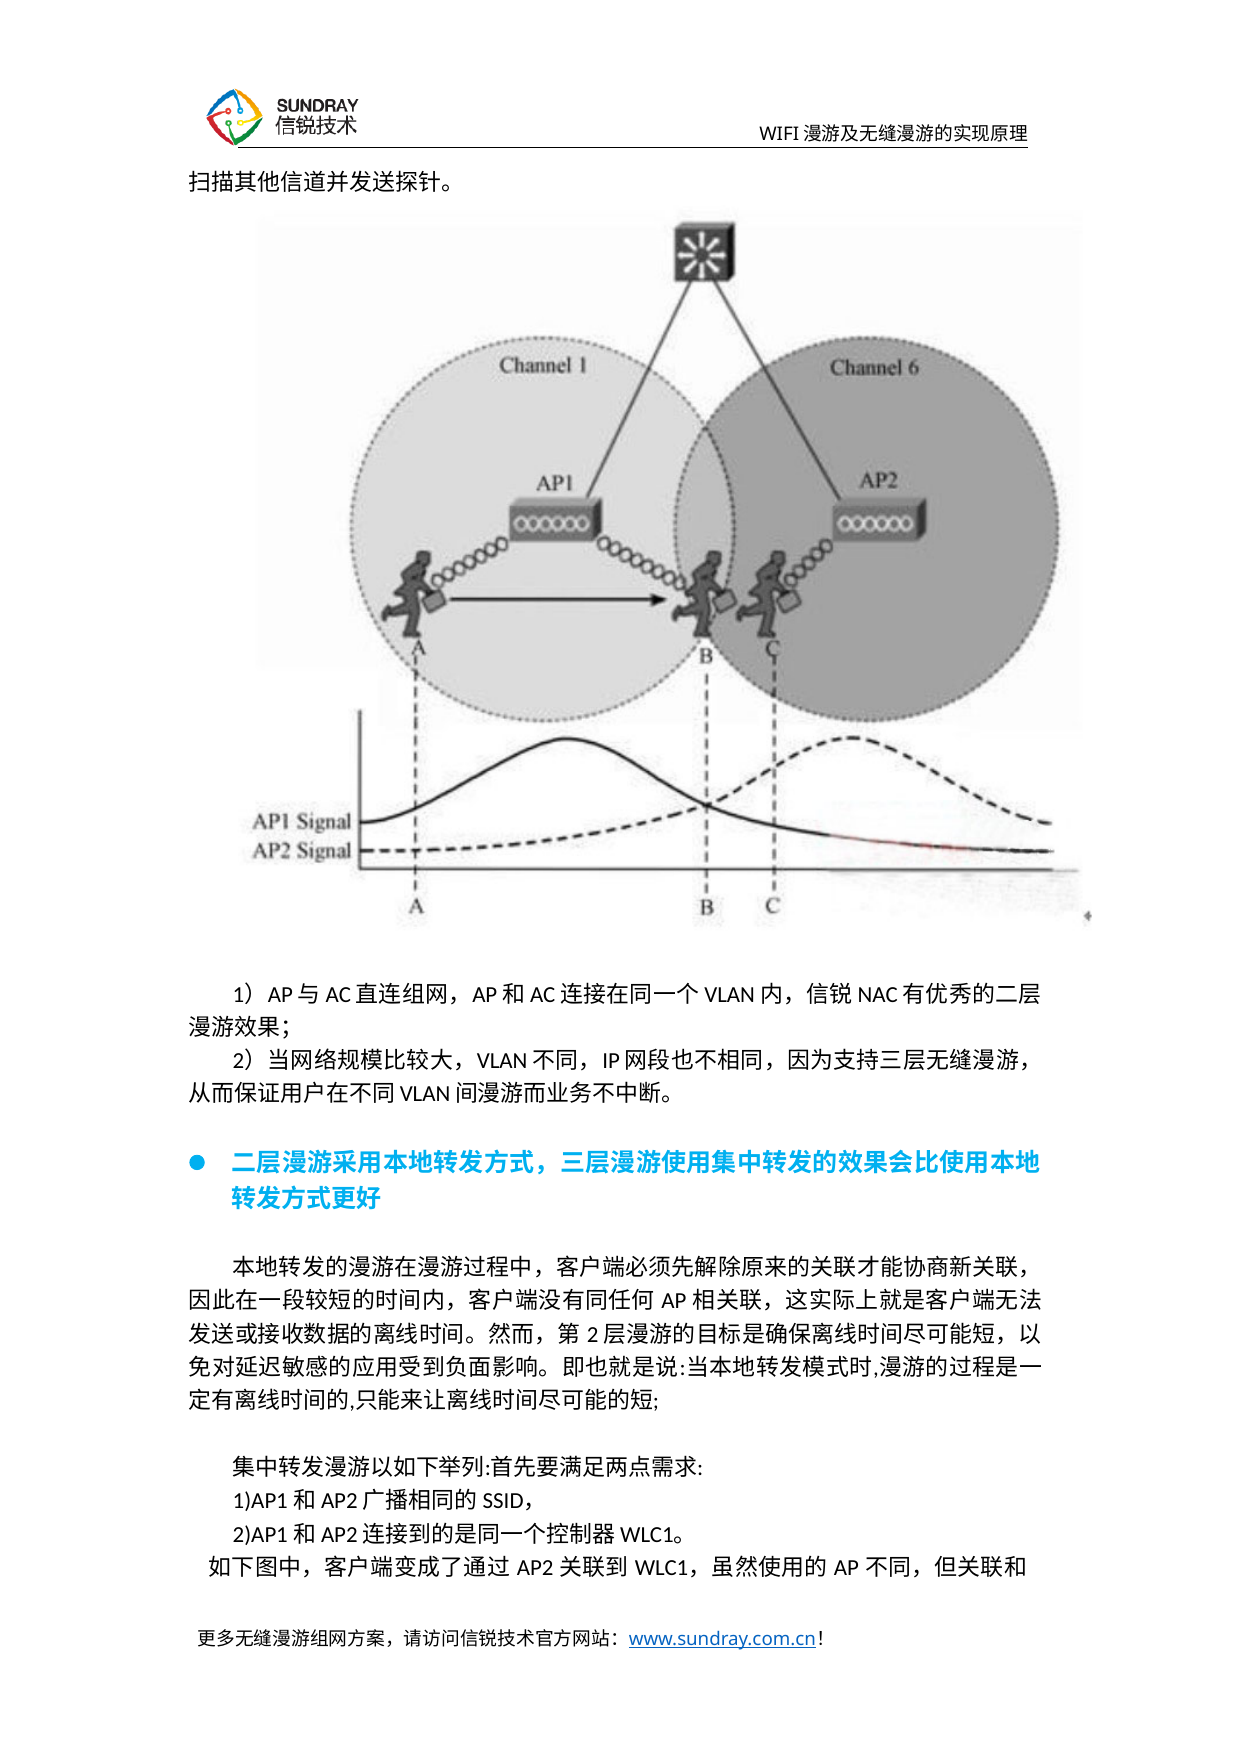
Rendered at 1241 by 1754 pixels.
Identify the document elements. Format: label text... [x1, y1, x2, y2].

text 如下图中，客户端变成了通过 AP2 关联到 WLC1，虽然使用的 AP 不同，但关联和 CAPWAP 隧道是由同一个控制器提供的，这被称为控制器内漫游，客户端的关联仍在同一个控制器内。 [208, 1549, 1028, 1583]
text 集中转发漫游以如下举列:首先要满足两点需求: [189, 1449, 1042, 1482]
text 1）AP与AC直连组网，AP和AC连接在同一个VLAN内，信锐NAC有优秀的二层漫游效果； [189, 975, 1042, 1042]
text 2)AP1 和 AP2 连接到的是同一个控制器 WLC1。 [189, 1516, 1042, 1549]
text 本地转发的漫游在漫游过程中，客户端必须先解除原来的关联才能协商新关联，因此在一段较短的时间内，客户端没有同任何 AP 相关联，这实际上就是客户端无法发送或接收数据的离线时间。然而，第 2 层漫游的目标是确保离线时间尽可能短，以免对延迟敏感的应用受到负面影响。即也就是说:当本地转发模式时,漫游的过程是一定有离线时间的,只能来让离线时间尽可能的短; [189, 1249, 1042, 1415]
picture [197, 86, 365, 146]
picture [237, 197, 1100, 935]
text 客户端并不知道将遇到的下一个 AP 使用的信道，因此它必须通过每个可能的信道发送探针，所以它必须花时间来调整发射器，使其远离当前 AP 的信道，以便能够扫描其他信道并发送探针。 [189, 164, 1042, 197]
list 二层漫游采用本地转发方式，三层漫游使用集中转发的效果会比使用本地转发方式更好 [187, 1142, 1042, 1215]
text 1)AP1 和 AP2 广播相同的 SSID， [189, 1482, 1042, 1516]
text 2）当网络规模比较大，VLAN不同，IP网段也不相同，因为支持三层无缝漫游，从而保证用户在不同VLAN间漫游而业务不中断。 [189, 1042, 1042, 1108]
